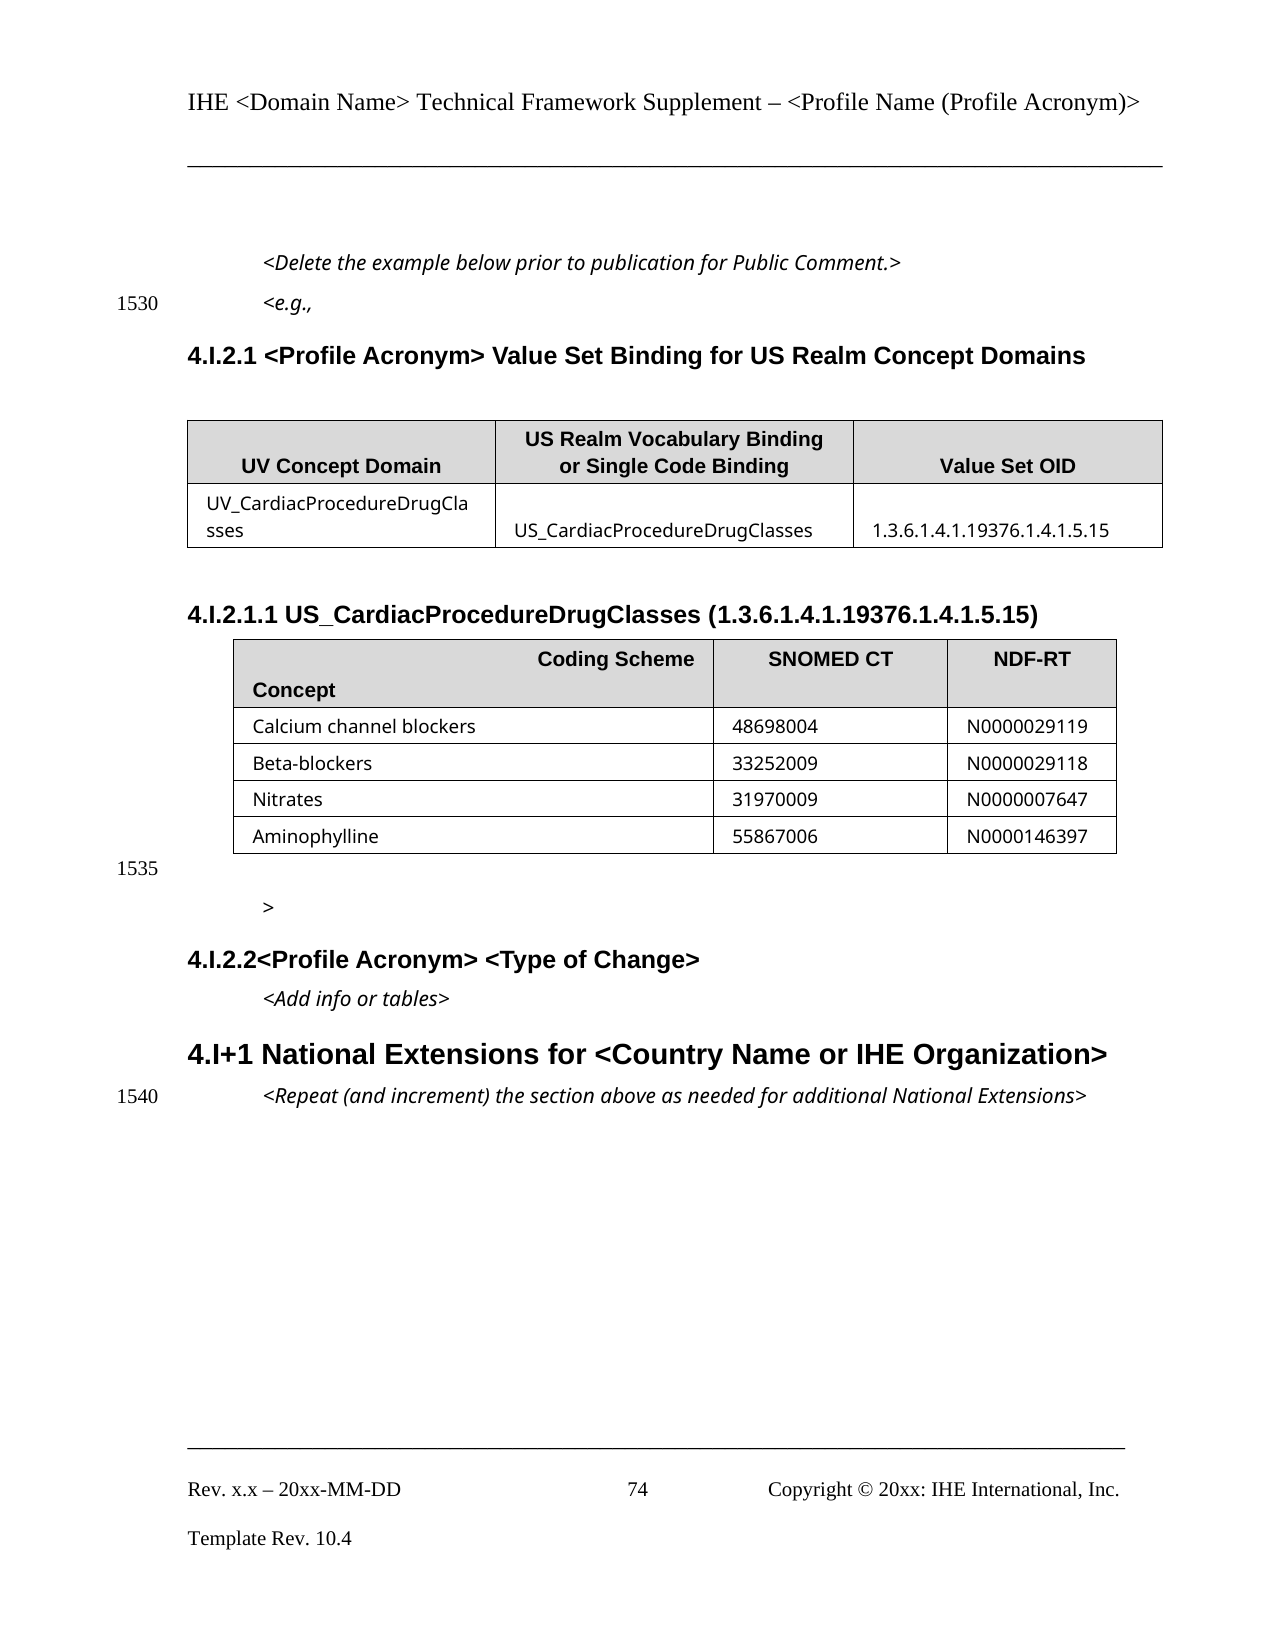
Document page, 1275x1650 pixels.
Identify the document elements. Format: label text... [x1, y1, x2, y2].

subtitle 4.I.2.2<Profile Acronym> <Type of Change> [187, 945, 1162, 974]
table_cell Calcium channel blockers [234, 708, 713, 743]
table_header UV Concept Domain [188, 421, 495, 483]
table_header Value Set OID [854, 421, 1162, 483]
table_header Coding Scheme Concept [234, 640, 713, 707]
table_cell US_CardiacProcedureDrugClasses [496, 484, 853, 547]
text > [262, 893, 1162, 920]
table_cell Nitrates [234, 781, 713, 816]
table_header NDF-RT [948, 640, 1116, 707]
table_cell 31970009 [714, 781, 947, 816]
table_cell 55867006 [714, 817, 947, 853]
table_cell UV_CardiacProcedureDrugClasses [188, 484, 495, 547]
text <e.g., [262, 289, 1162, 316]
subtitle 4.I+1 National Extensions for <Country Name or IHE Organization> [187, 1037, 1162, 1070]
table_cell 1.3.6.1.4.1.19376.1.4.1.5.15 [854, 484, 1162, 547]
subtitle 4.I.2.1.1 US_CardiacProcedureDrugClasses (1.3.6.1.4.1.19376.1.4.1.5.15) [187, 600, 1162, 628]
subtitle 4.I.2.1 <Profile Acronym> Value Set Binding for US Realm Concept Domains [187, 341, 1162, 369]
table_cell N0000029119 [948, 708, 1116, 743]
text <Add info or tables> [262, 984, 1162, 1012]
table_cell 48698004 [714, 708, 947, 743]
table_header SNOMED CT [714, 640, 947, 707]
table_cell Aminophylline [234, 817, 713, 853]
table_cell N0000029118 [948, 744, 1116, 780]
text <Delete the example below prior to publication for Public Comment.> [262, 249, 1162, 276]
table_header US Realm Vocabulary Binding or Single Code Binding [496, 421, 853, 483]
table_cell 33252009 [714, 744, 947, 780]
table_cell Beta-blockers [234, 744, 713, 780]
text <Repeat (and increment) the section above as needed for additional National Extensions> [262, 1081, 1162, 1108]
table_cell N0000007647 [948, 781, 1116, 816]
table_cell N0000146397 [948, 817, 1116, 853]
